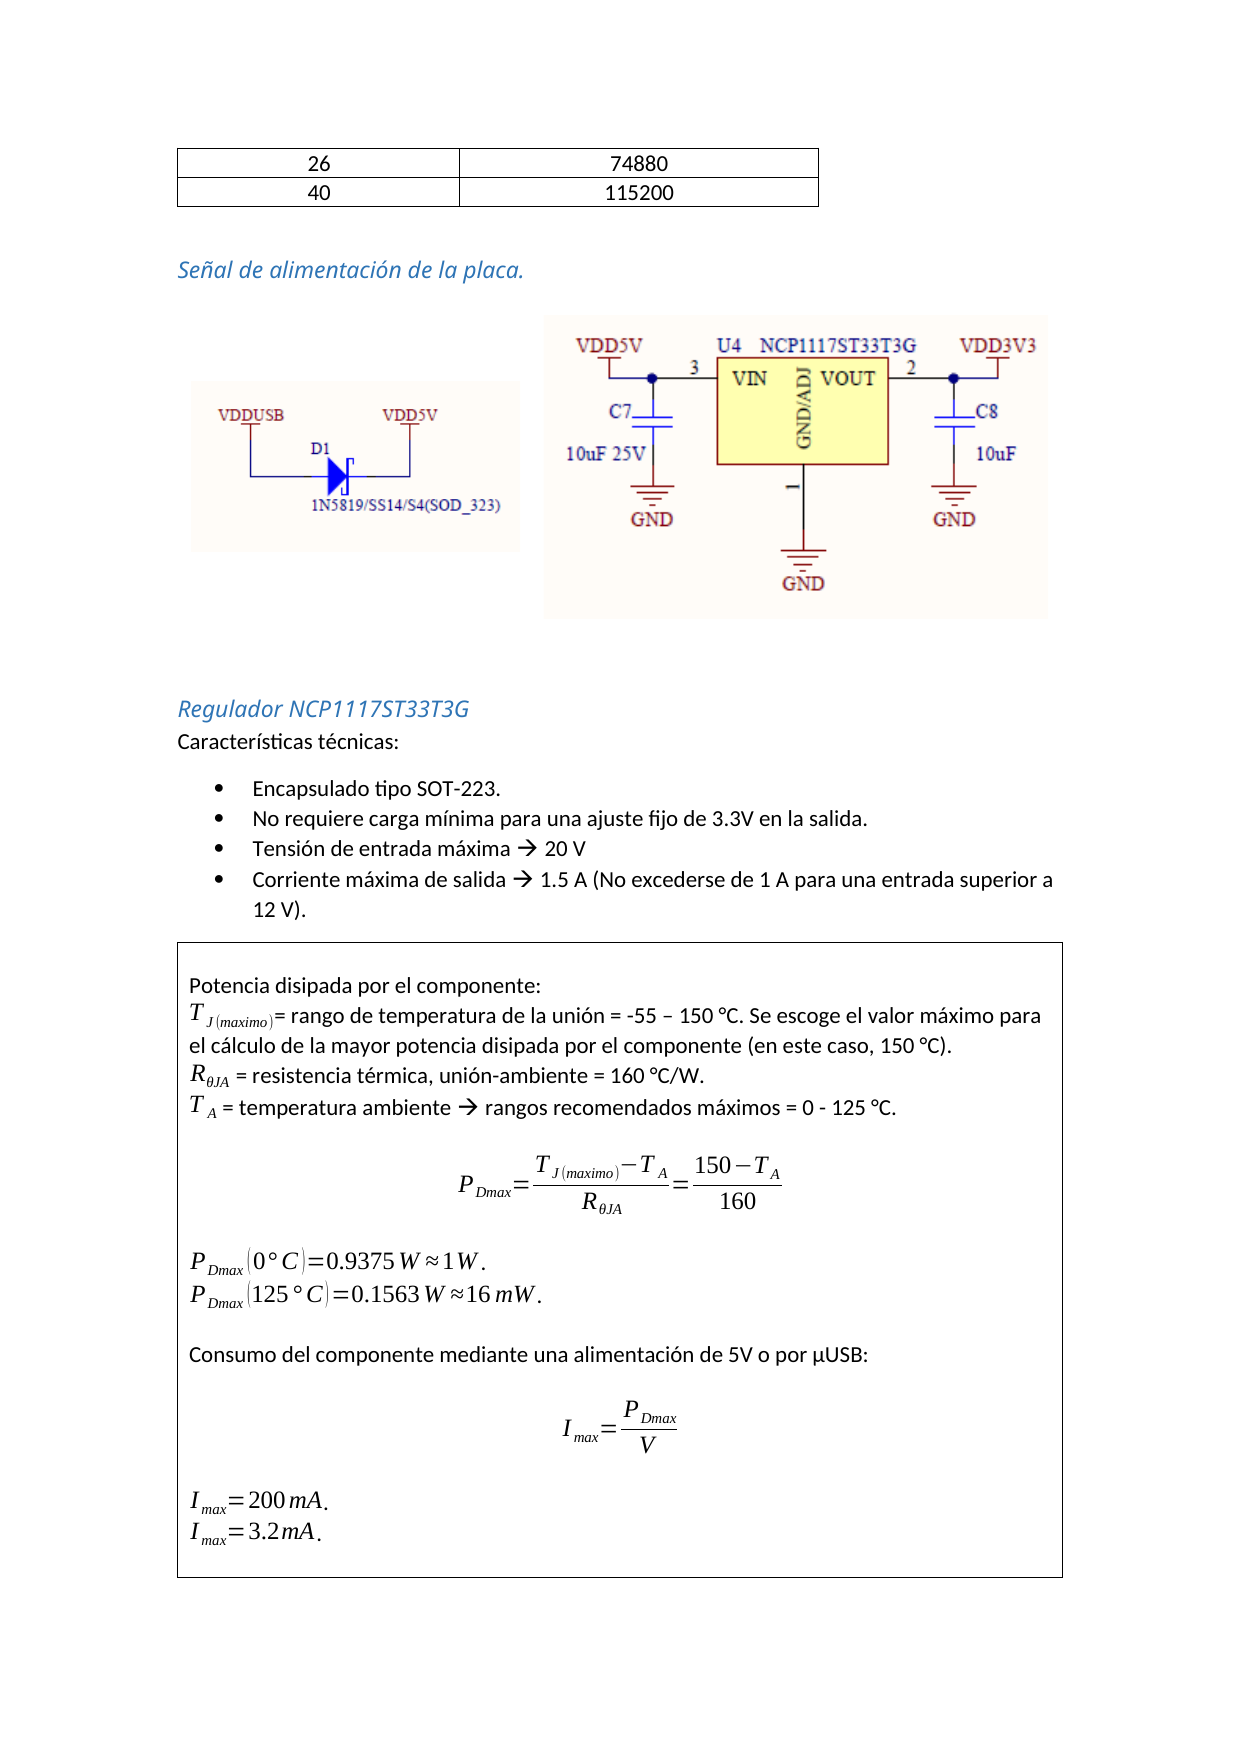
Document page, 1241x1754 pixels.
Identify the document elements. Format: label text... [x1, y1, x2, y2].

table_cell 74880 [460, 149, 818, 177]
table_cell 115200 [460, 178, 818, 206]
text Características técnicas: [177, 727, 1063, 755]
list No requiere carga mínima para una ajuste fijo de 3.3V en la salida. [215, 804, 1063, 832]
picture [543, 315, 1049, 619]
subtitle Señal de alimentación de la placa. [177, 254, 1063, 285]
subtitle Regulador NCP1117ST33T3G [177, 693, 1063, 725]
table_header [531, 288, 1060, 647]
table_cell 26 [178, 149, 459, 177]
table_header [180, 288, 531, 647]
table_cell 40 [178, 178, 459, 206]
picture [191, 381, 521, 552]
table_header Potencia disipada por el componente: = rango de temperatura de la unión = -55 – 150 °C. Se escoge el valor máximo para el cálculo de la mayor potencia disipada por el componente (en este caso, 150 °C). = resistencia térmica, unión-ambiente = 160 °C/W. = temperatura ambiente rangos recomendados máximos = 0 - 125 °C. . . Consumo del componente mediante una alimentación de 5V o por µUSB: . . [178, 943, 1062, 1577]
list Encapsulado tipo SOT-223. [215, 774, 1063, 802]
list Tensión de entrada máxima 20 V [215, 834, 1063, 862]
list Corriente máxima de salida 1.5 A (No excederse de 1 A para una entrada superior a 12 V). [215, 865, 1063, 923]
